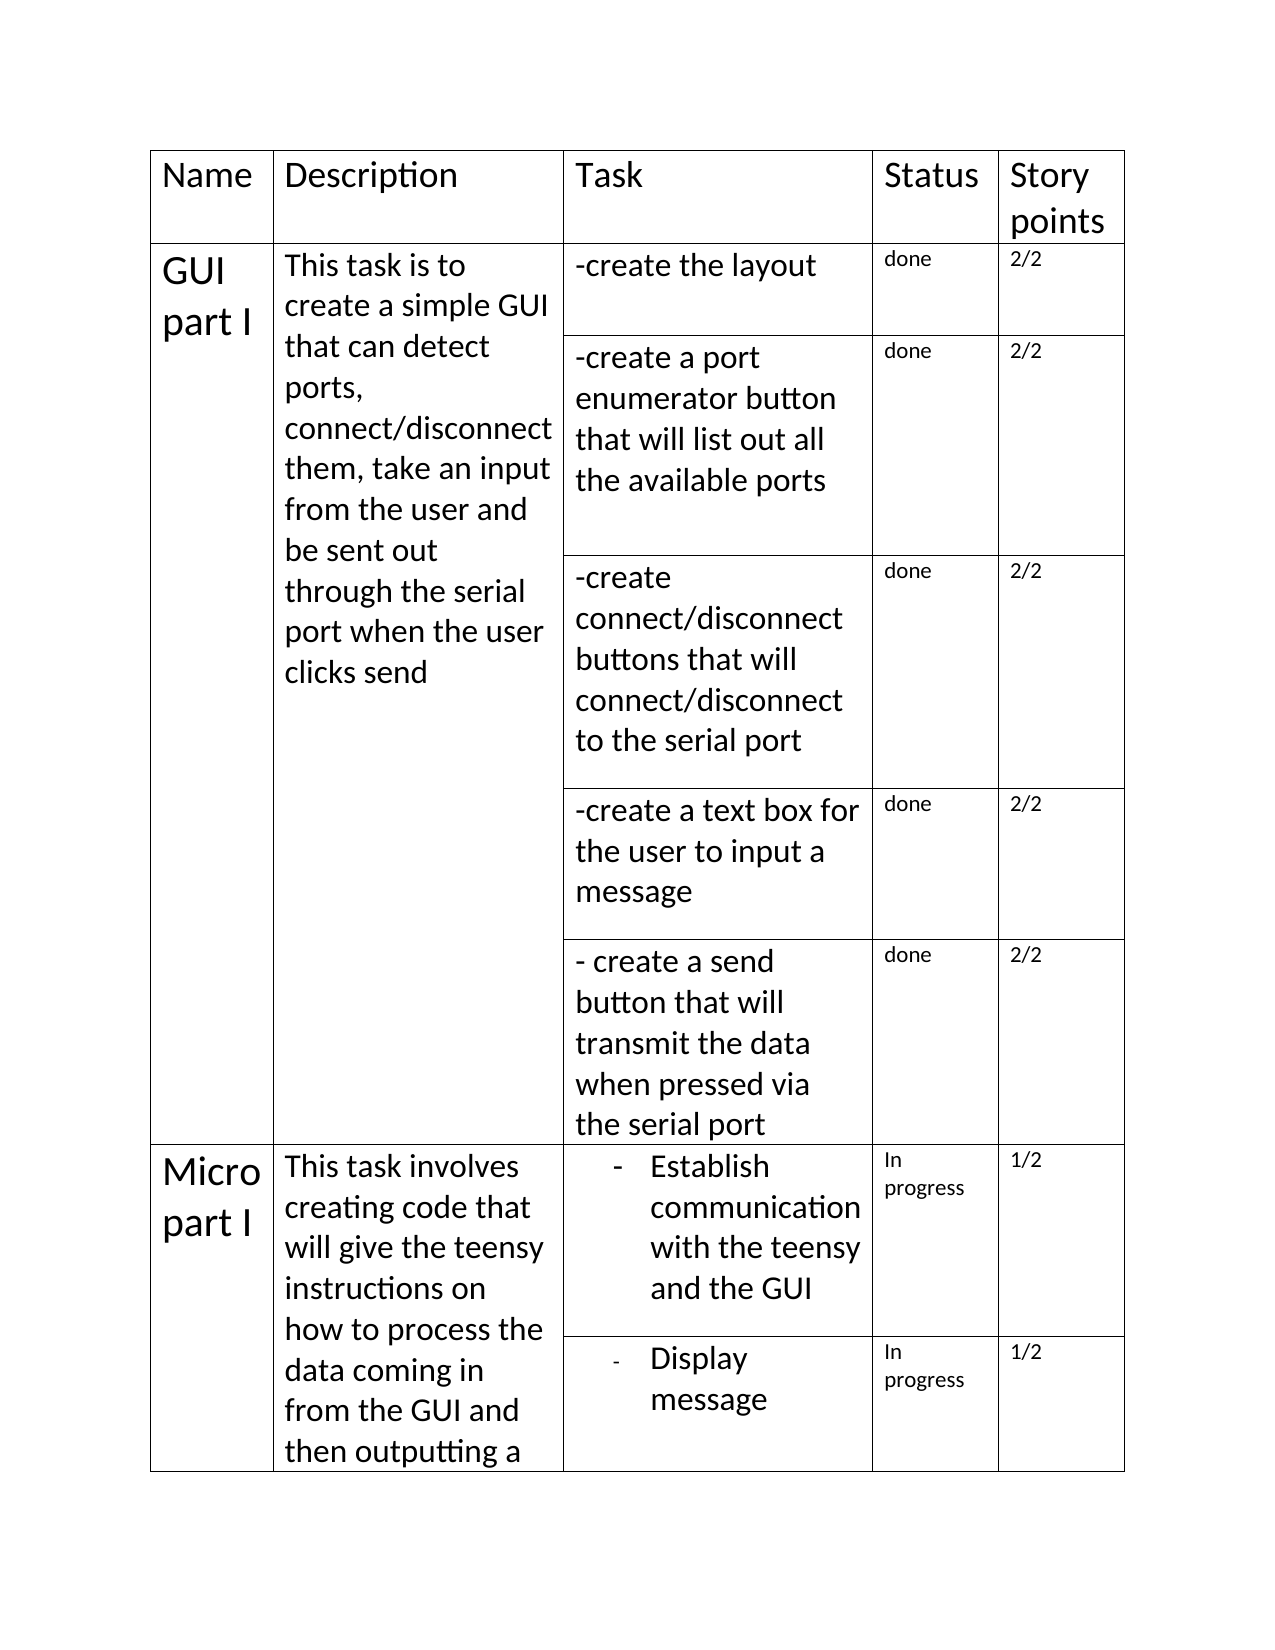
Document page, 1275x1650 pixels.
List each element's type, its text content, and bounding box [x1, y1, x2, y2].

table_header Description [274, 151, 563, 243]
table_cell -create connect/disconnect buttons that will connect/disconnect to the serial port [564, 556, 872, 788]
table_cell In progress [873, 1145, 998, 1336]
table_header Task [564, 151, 872, 243]
table_cell This task is to create a simple GUI that can detect ports, connect/disconnect them, take an input from the user and be sent out through the serial port when the user clicks send [274, 244, 563, 1144]
table_header Story points [999, 151, 1124, 243]
table_cell Micro part I [151, 1145, 273, 1471]
table_header Status [873, 151, 998, 243]
table_cell In progress [873, 1337, 998, 1471]
table_cell done [873, 556, 998, 788]
table_cell done [873, 336, 998, 555]
table_cell -create a port enumerator button that will list out all the available ports [564, 336, 872, 555]
table_cell done [873, 940, 998, 1144]
table_cell -create the layout [564, 244, 872, 335]
table_cell Establish communication with the teensy and the GUI [564, 1145, 872, 1336]
table_cell GUI part I [151, 244, 273, 1144]
table_cell Display message [564, 1337, 872, 1471]
table_cell 2/2 [999, 556, 1124, 788]
table_cell This task involves creating code that will give the teensy instructions on how to process the data coming in from the GUI and then outputting a message on the matrix [274, 1145, 563, 1471]
table_cell - create a send button that will transmit the data when pressed via the serial port [564, 940, 872, 1144]
table_cell done [873, 789, 998, 939]
table_cell 2/2 [999, 940, 1124, 1144]
table_cell 2/2 [999, 789, 1124, 939]
table_cell -create a text box for the user to input a message [564, 789, 872, 939]
table_header Name [151, 151, 273, 243]
table_cell 2/2 [999, 244, 1124, 335]
table_cell done [873, 244, 998, 335]
table_cell 1/2 [999, 1337, 1124, 1471]
table_cell 2/2 [999, 336, 1124, 555]
table_cell 1/2 [999, 1145, 1124, 1336]
